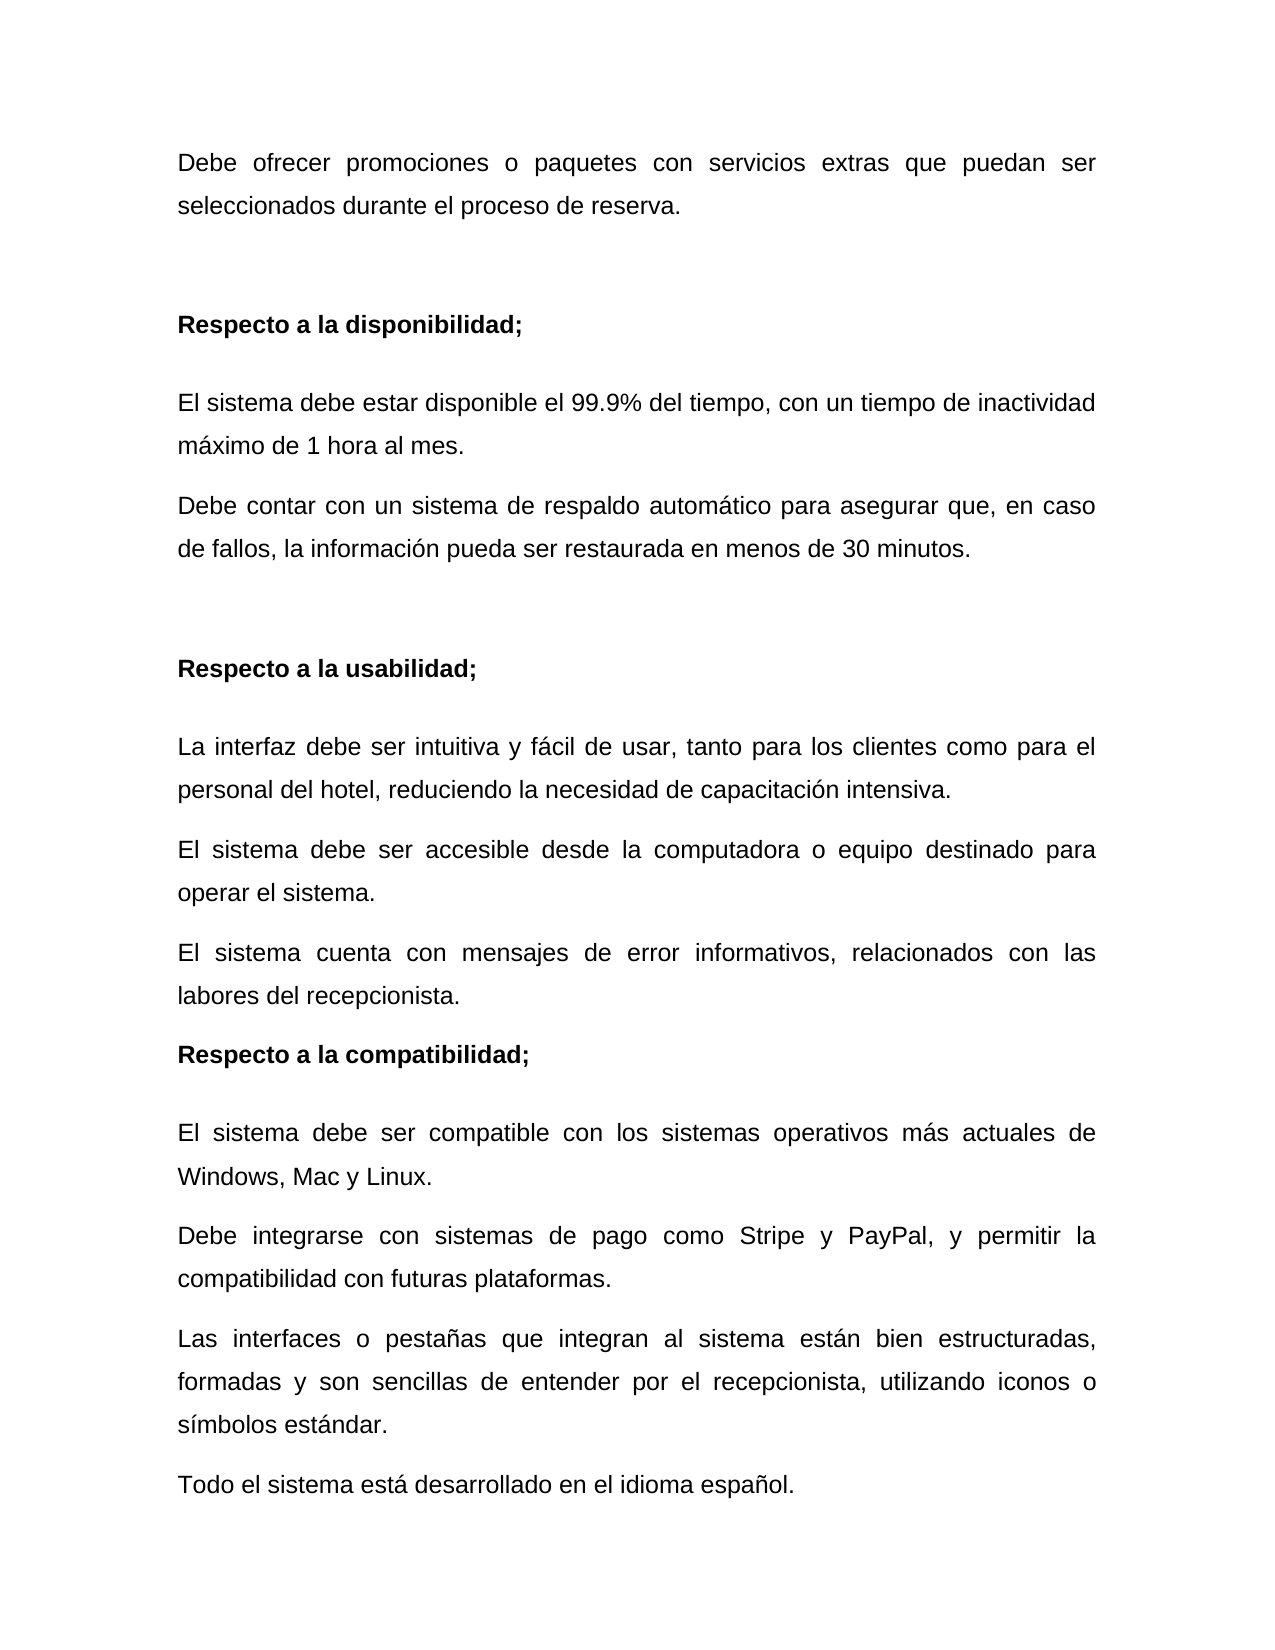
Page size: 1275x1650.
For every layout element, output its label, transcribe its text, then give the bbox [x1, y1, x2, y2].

text El sistema debe ser compatible con los sistemas operativos más actuales de Windows, Mac y Linux. [177, 1118, 1098, 1190]
text El sistema cuenta con mensajes de error informativos, relacionados con las labores del recepcionista. [177, 938, 1098, 1009]
subtitle Respecto a la compatibilidad; [177, 1041, 1098, 1069]
text Las interfaces o pestañas que integran al sistema están bien estructuradas, formadas y son sencillas de entender por el recepcionista, utilizando iconos o símbolos estándar. [177, 1324, 1098, 1439]
text Debe ofrecer promociones o paquetes con servicios extras que puedan ser seleccionados durante el proceso de reserva. [177, 148, 1098, 219]
text Debe contar con un sistema de respaldo automático para asegurar que, en caso de fallos, la información pueda ser restaurada en menos de 30 minutos. [177, 491, 1098, 563]
text El sistema debe ser accesible desde la computadora o equipo destinado para operar el sistema. [177, 835, 1098, 907]
text Todo el sistema está desarrollado en el idioma español. [177, 1470, 1098, 1499]
text La interfaz debe ser intuitiva y fácil de usar, tanto para los clientes como para el personal del hotel, reduciendo la necesidad de capacitación intensiva. [177, 732, 1098, 804]
subtitle Respecto a la usabilidad; [177, 654, 1098, 683]
subtitle Respecto a la disponibilidad; [177, 310, 1098, 339]
text El sistema debe estar disponible el 99.9% del tiempo, con un tiempo de inactividad máximo de 1 hora al mes. [177, 388, 1098, 460]
text Debe integrarse con sistemas de pago como Stripe y PayPal, y permitir la compatibilidad con futuras plataformas. [177, 1221, 1098, 1293]
